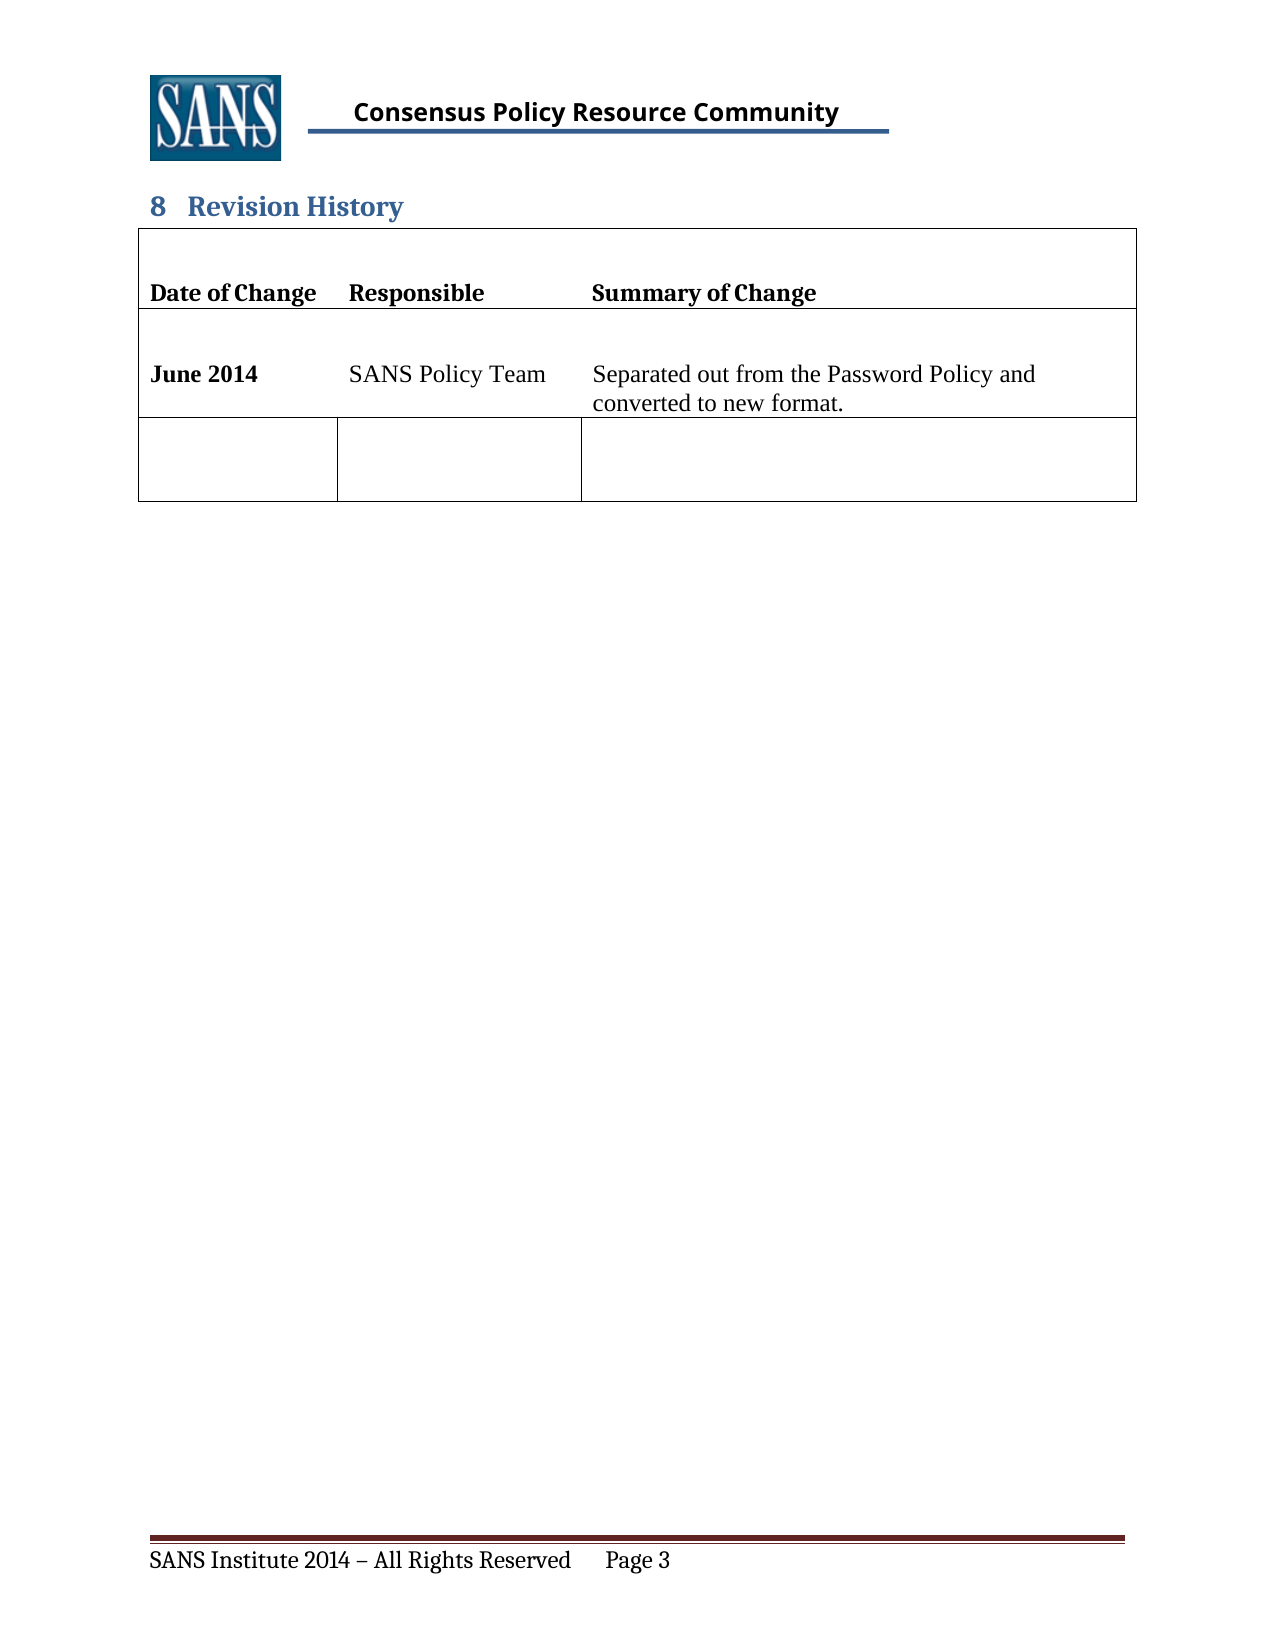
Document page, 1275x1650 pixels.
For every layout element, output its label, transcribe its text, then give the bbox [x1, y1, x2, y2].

table_header Summary of Change [581, 229, 1136, 308]
table_cell June 2014 [139, 309, 337, 417]
table_cell [582, 418, 1136, 501]
subtitle Revision History [150, 190, 1125, 223]
table_header Responsible [338, 229, 581, 308]
table_cell [338, 418, 581, 501]
table_cell [139, 418, 337, 501]
table_cell SANS Policy Team [338, 309, 581, 417]
table_cell Separated out from the Password Policy and converted to new format. [581, 309, 1136, 417]
table_header Date of Change [139, 229, 337, 308]
